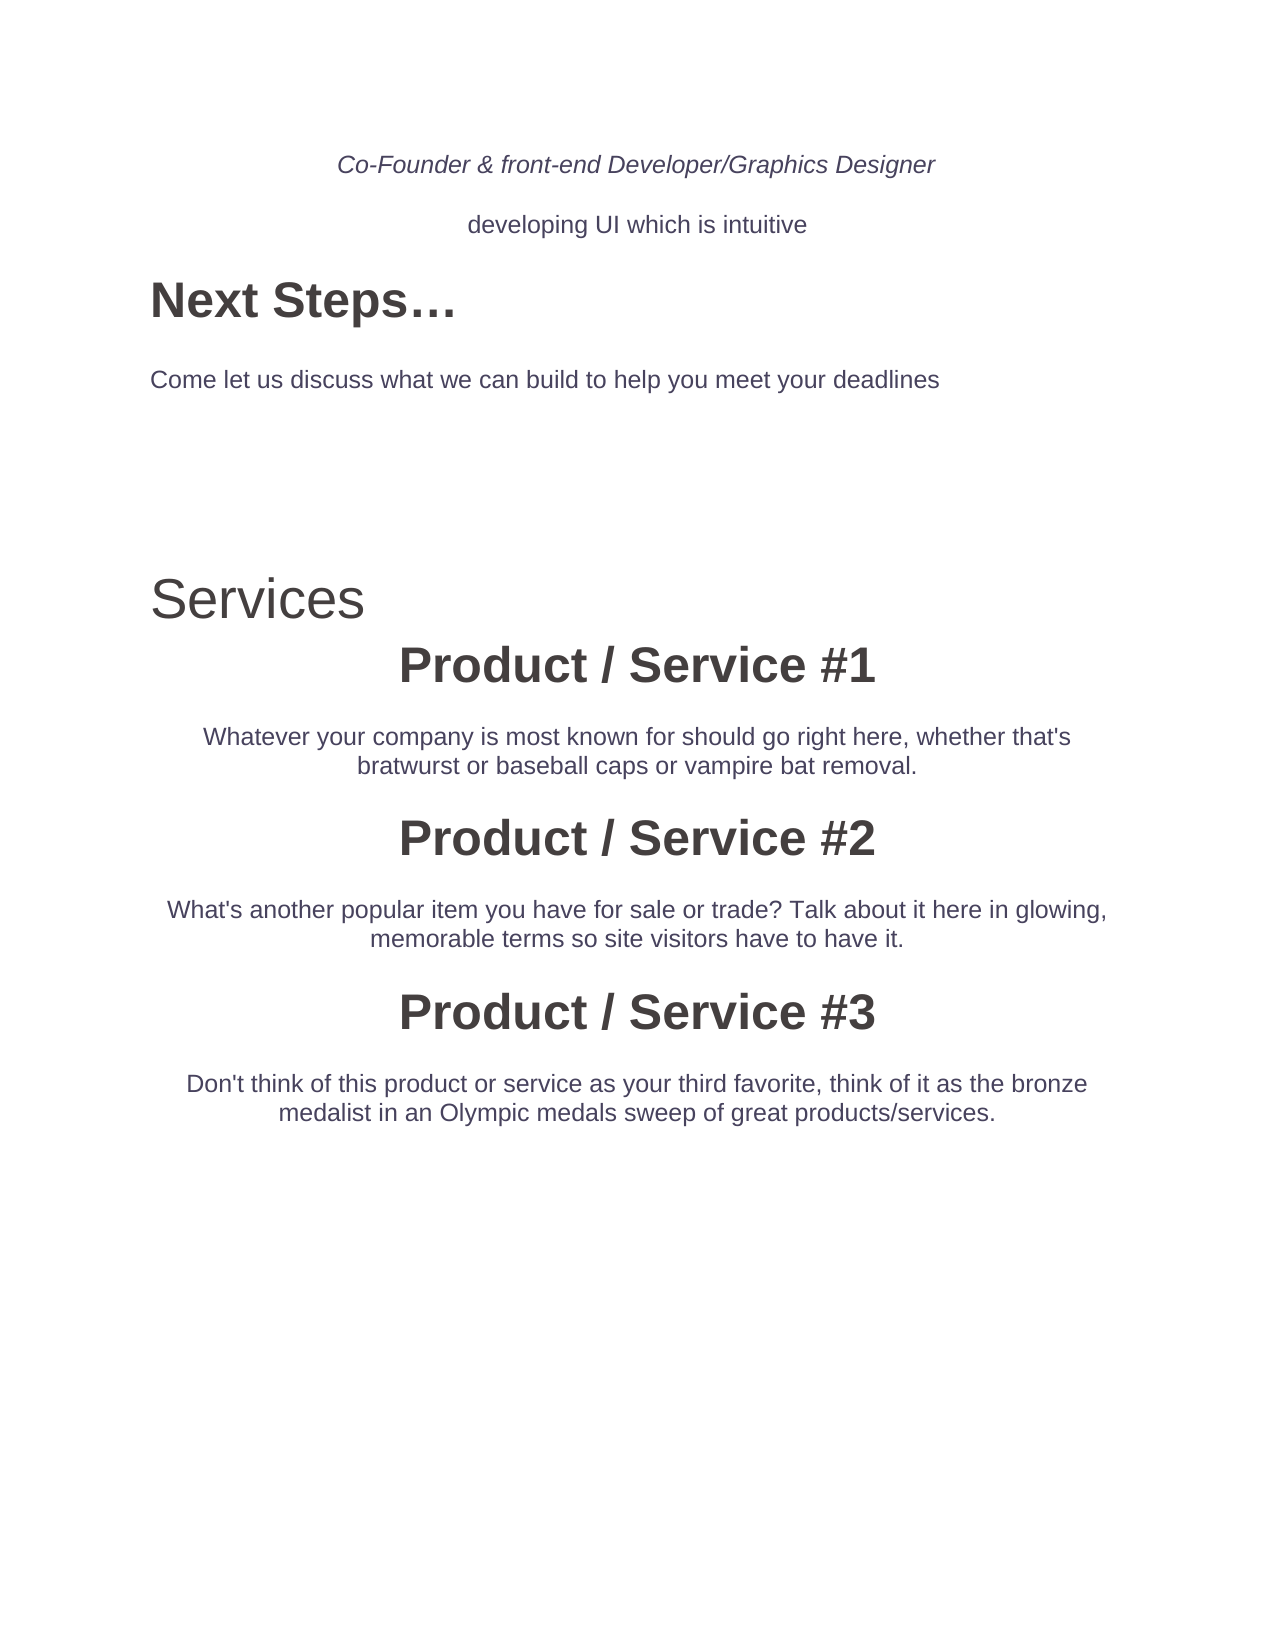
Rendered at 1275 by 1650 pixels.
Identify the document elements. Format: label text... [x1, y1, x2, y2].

text Whatever your company is most known for should go right here, whether that's bratwurst or baseball caps or vampire bat removal. [150, 722, 1125, 779]
subtitle Product / Service #2 [150, 809, 1125, 866]
subtitle Product / Service #1 [150, 635, 1125, 693]
text developing UI which is intuitive [150, 210, 1125, 239]
subtitle Next Steps… [150, 270, 1125, 327]
text Co-Founder & front-end Developer/Graphics Designer [150, 150, 1125, 179]
subtitle Services [150, 566, 1125, 630]
text Don't think of this product or service as your third favorite, think of it as the bronze medalist in an Olympic medals sweep of great products/services. [150, 1069, 1125, 1126]
text Come let us discuss what we can build to help you meet your deadlines [150, 365, 1125, 394]
text What's another popular item you have for sale or trade? Talk about it here in glowing, memorable terms so site visitors have to have it. [150, 895, 1125, 953]
subtitle Product / Service #3 [150, 982, 1125, 1039]
